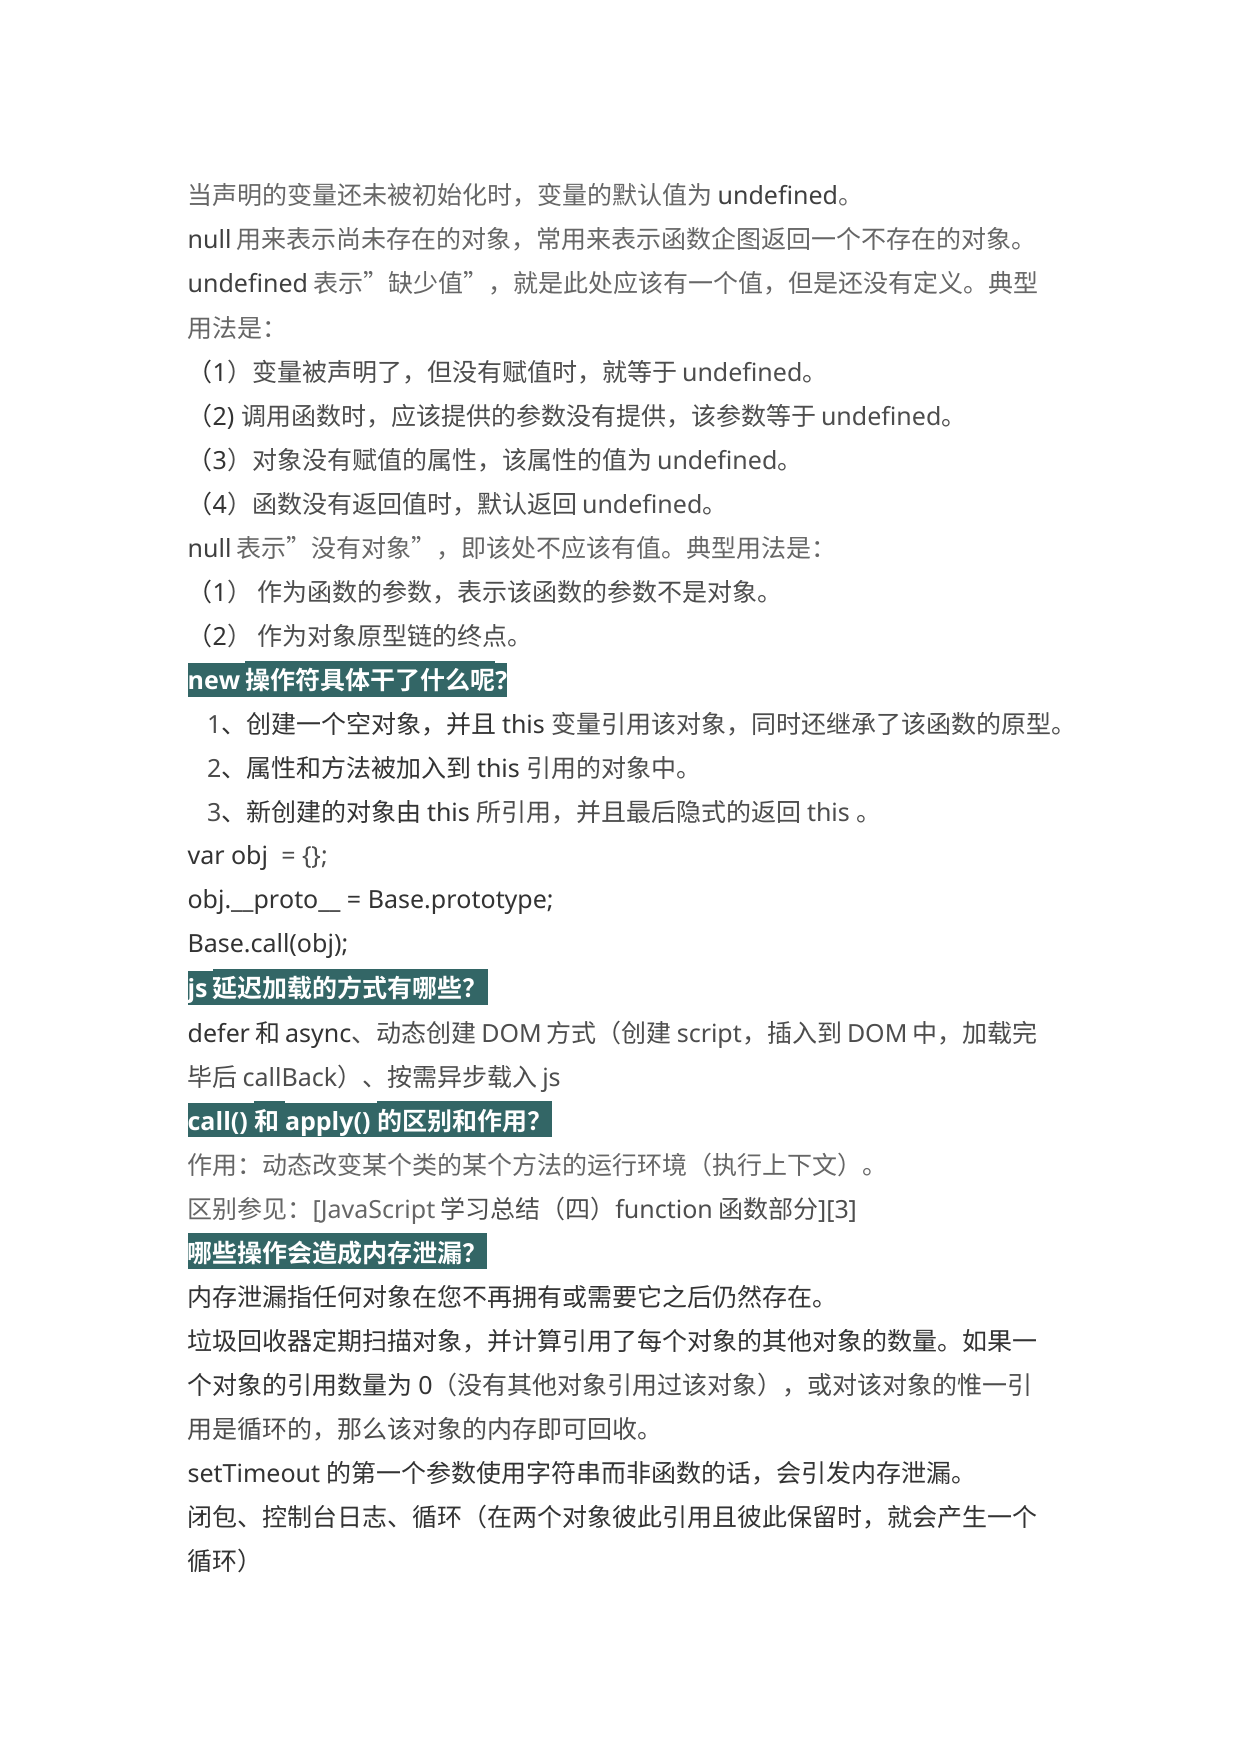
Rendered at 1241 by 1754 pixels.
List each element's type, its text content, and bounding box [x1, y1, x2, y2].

text var obj = {}; [187, 833, 1053, 877]
text obj.__proto__ = Base.prototype; [187, 877, 1053, 921]
text （3）对象没有赋值的属性，该属性的值为undefined。 [187, 436, 1053, 480]
text 作用：动态改变某个类的某个方法的运行环境（执行上下文）。 [187, 1141, 1053, 1185]
text js延迟加载的方式有哪些？ [187, 965, 1053, 1009]
text new操作符具体干了什么呢? [187, 657, 1053, 701]
text （2） 作为对象原型链的终点。 [187, 613, 1053, 657]
text 2、属性和方法被加入到 this 引用的对象中。 [187, 745, 1053, 789]
text Base.call(obj); [187, 921, 1053, 965]
text 3、新创建的对象由 this 所引用，并且最后隐式的返回 this 。 [187, 789, 1053, 833]
text 当声明的变量还未被初始化时，变量的默认值为undefined。 [187, 172, 1053, 216]
text （1）变量被声明了，但没有赋值时，就等于undefined。 [187, 348, 1053, 392]
text （2) 调用函数时，应该提供的参数没有提供，该参数等于undefined。 [187, 392, 1053, 436]
text null用来表示尚未存在的对象，常用来表示函数企图返回一个不存在的对象。 [187, 216, 1053, 260]
text null表示”没有对象”，即该处不应该有值。典型用法是： [187, 524, 1053, 568]
text 区别参见：[JavaScript学习总结（四）function函数部分][3] [187, 1185, 1053, 1229]
text undefined表示”缺少值”，就是此处应该有一个值，但是还没有定义。典型用法是： [187, 260, 1053, 348]
text defer和async、动态创建DOM方式（创建script，插入到DOM中，加载完毕后callBack）、按需异步载入js [187, 1009, 1053, 1097]
text （1） 作为函数的参数，表示该函数的参数不是对象。 [187, 568, 1053, 613]
text call() 和 apply() 的区别和作用？ [187, 1097, 1053, 1141]
text 内存泄漏指任何对象在您不再拥有或需要它之后仍然存在。 [187, 1273, 1053, 1318]
text 哪些操作会造成内存泄漏？ [187, 1229, 1053, 1273]
text （4）函数没有返回值时，默认返回undefined。 [187, 480, 1053, 524]
text 1、创建一个空对象，并且 this 变量引用该对象，同时还继承了该函数的原型。 [187, 701, 1053, 745]
text 垃圾回收器定期扫描对象，并计算引用了每个对象的其他对象的数量。如果一个对象的引用数量为 0（没有其他对象引用过该对象），或对该对象的惟一引用是循环的，那么该对象的内存即可回收。 [187, 1318, 1053, 1450]
text setTimeout 的第一个参数使用字符串而非函数的话，会引发内存泄漏。 [187, 1450, 1053, 1494]
text 闭包、控制台日志、循环（在两个对象彼此引用且彼此保留时，就会产生一个循环） [187, 1494, 1053, 1582]
